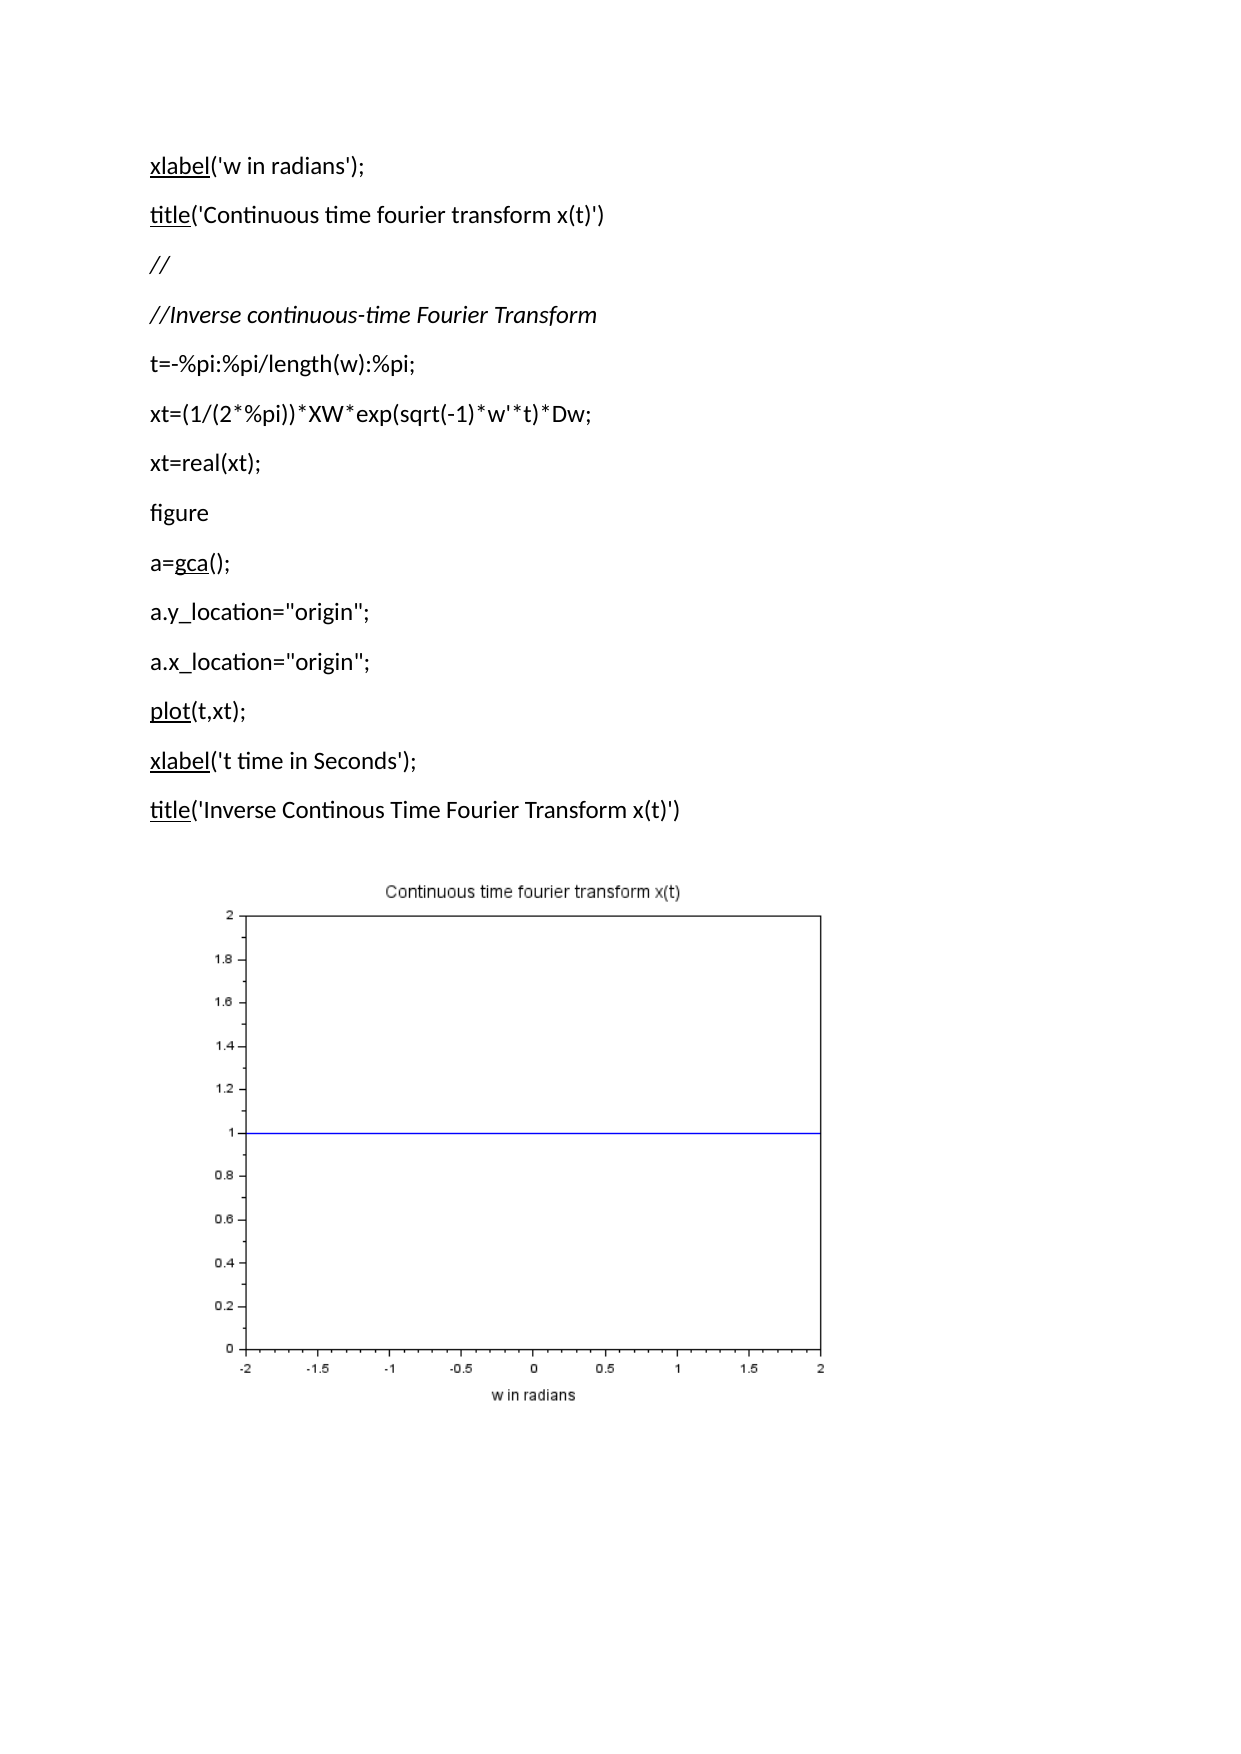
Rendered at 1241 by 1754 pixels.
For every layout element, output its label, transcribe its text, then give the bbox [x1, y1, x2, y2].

text xlabel('w in radians'); [150, 150, 1090, 181]
text title('Continuous time fourier transform x(t)') [150, 199, 1090, 230]
text // [150, 249, 1090, 280]
text xt=(1/(2*%pi))*XW*exp(sqrt(-1)*w'*t)*Dw; [150, 398, 1090, 428]
text xt=real(xt); [150, 447, 1090, 478]
picture [150, 844, 917, 1422]
text a=gca(); [150, 547, 1090, 577]
text a.y_location="origin"; [150, 596, 1090, 627]
text figure [150, 497, 1090, 528]
text t=-%pi:%pi/length(w):%pi; [150, 348, 1090, 379]
text xlabel('t time in Seconds'); [150, 745, 1090, 776]
text plot(t,xt); [150, 695, 1090, 726]
text a.x_location="origin"; [150, 646, 1090, 676]
text //Inverse continuous-time Fourier Transform [150, 299, 1090, 329]
text title('Inverse Continous Time Fourier Transform x(t)') [150, 794, 1090, 825]
